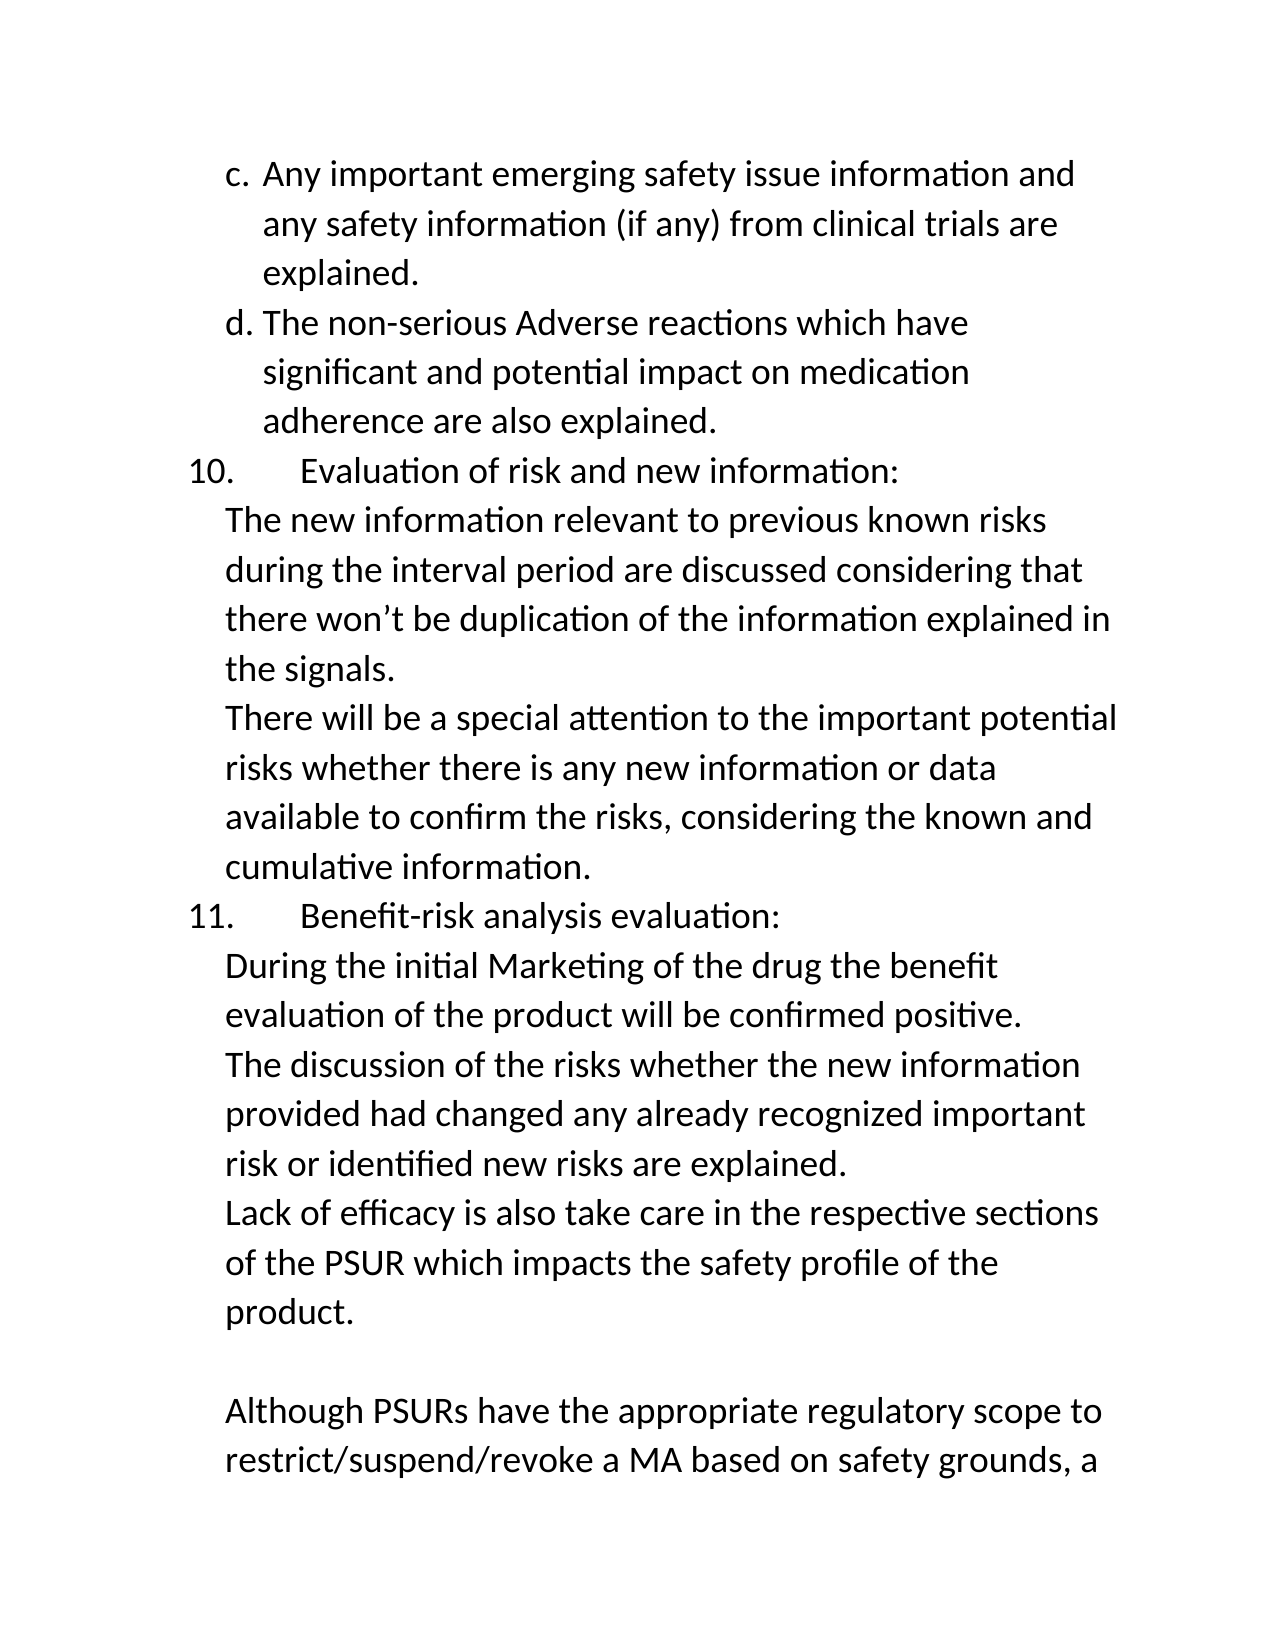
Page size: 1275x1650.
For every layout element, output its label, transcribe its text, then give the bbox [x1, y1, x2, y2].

list During the initial Marketing of the drug the benefit evaluation of the product will be confirmed positive. [225, 942, 1125, 1037]
list The discussion of the risks whether the new information provided had changed any already recognized important risk or identified new risks are explained. [225, 1041, 1125, 1185]
list There will be a special attention to the important potential risks whether there is any new information or data available to confirm the risks, considering the known and cumulative information. [225, 694, 1125, 888]
list Any important emerging safety issue information and any safety information (if any) from clinical trials are explained. [225, 150, 1125, 295]
list The non-serious Adverse reactions which have significant and potential impact on medication adherence are also explained. [225, 298, 1125, 443]
list Benefit-risk analysis evaluation: [187, 892, 1125, 938]
list The new information relevant to previous known risks during the interval period are discussed considering that there won’t be duplication of the information explained in the signals. [225, 496, 1125, 691]
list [225, 1387, 1125, 1482]
list Lack of efficacy is also take care in the respective sections of the PSUR which impacts the safety profile of the product. [225, 1189, 1125, 1334]
list Evaluation of risk and new information: [187, 447, 1125, 493]
